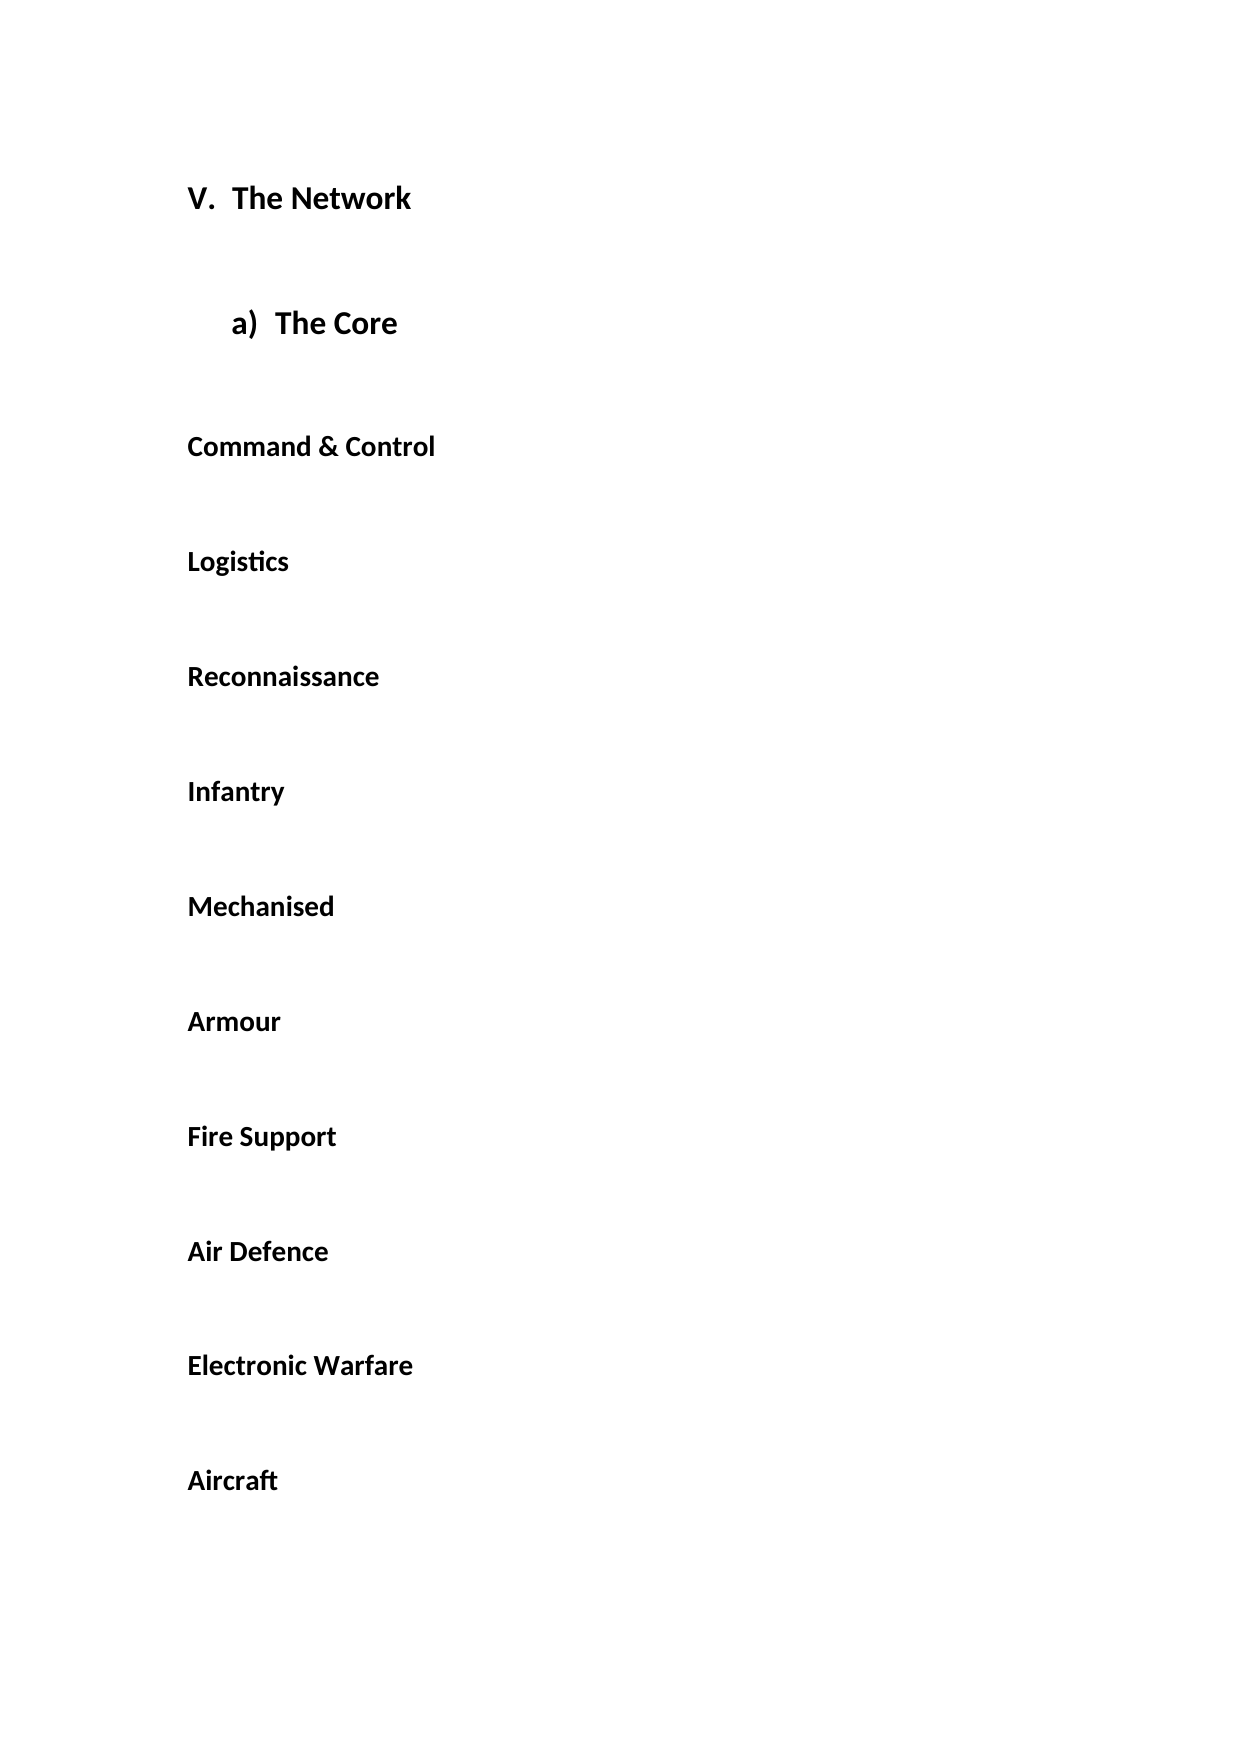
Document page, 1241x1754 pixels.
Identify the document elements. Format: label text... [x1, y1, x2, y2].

subtitle Armour [187, 1003, 1053, 1038]
subtitle Mechanised [187, 888, 1053, 923]
subtitle Logistics [187, 543, 1053, 579]
subtitle The Core [231, 302, 1053, 342]
subtitle Command & Control [187, 428, 1053, 464]
subtitle Air Defence [187, 1233, 1053, 1268]
subtitle Reconnaissance [187, 658, 1053, 694]
subtitle Aircraft [187, 1462, 1053, 1498]
subtitle Electronic Warfare [187, 1347, 1053, 1383]
subtitle Fire Support [187, 1118, 1053, 1153]
subtitle The Network [187, 177, 1053, 218]
subtitle Infantry [187, 773, 1053, 809]
